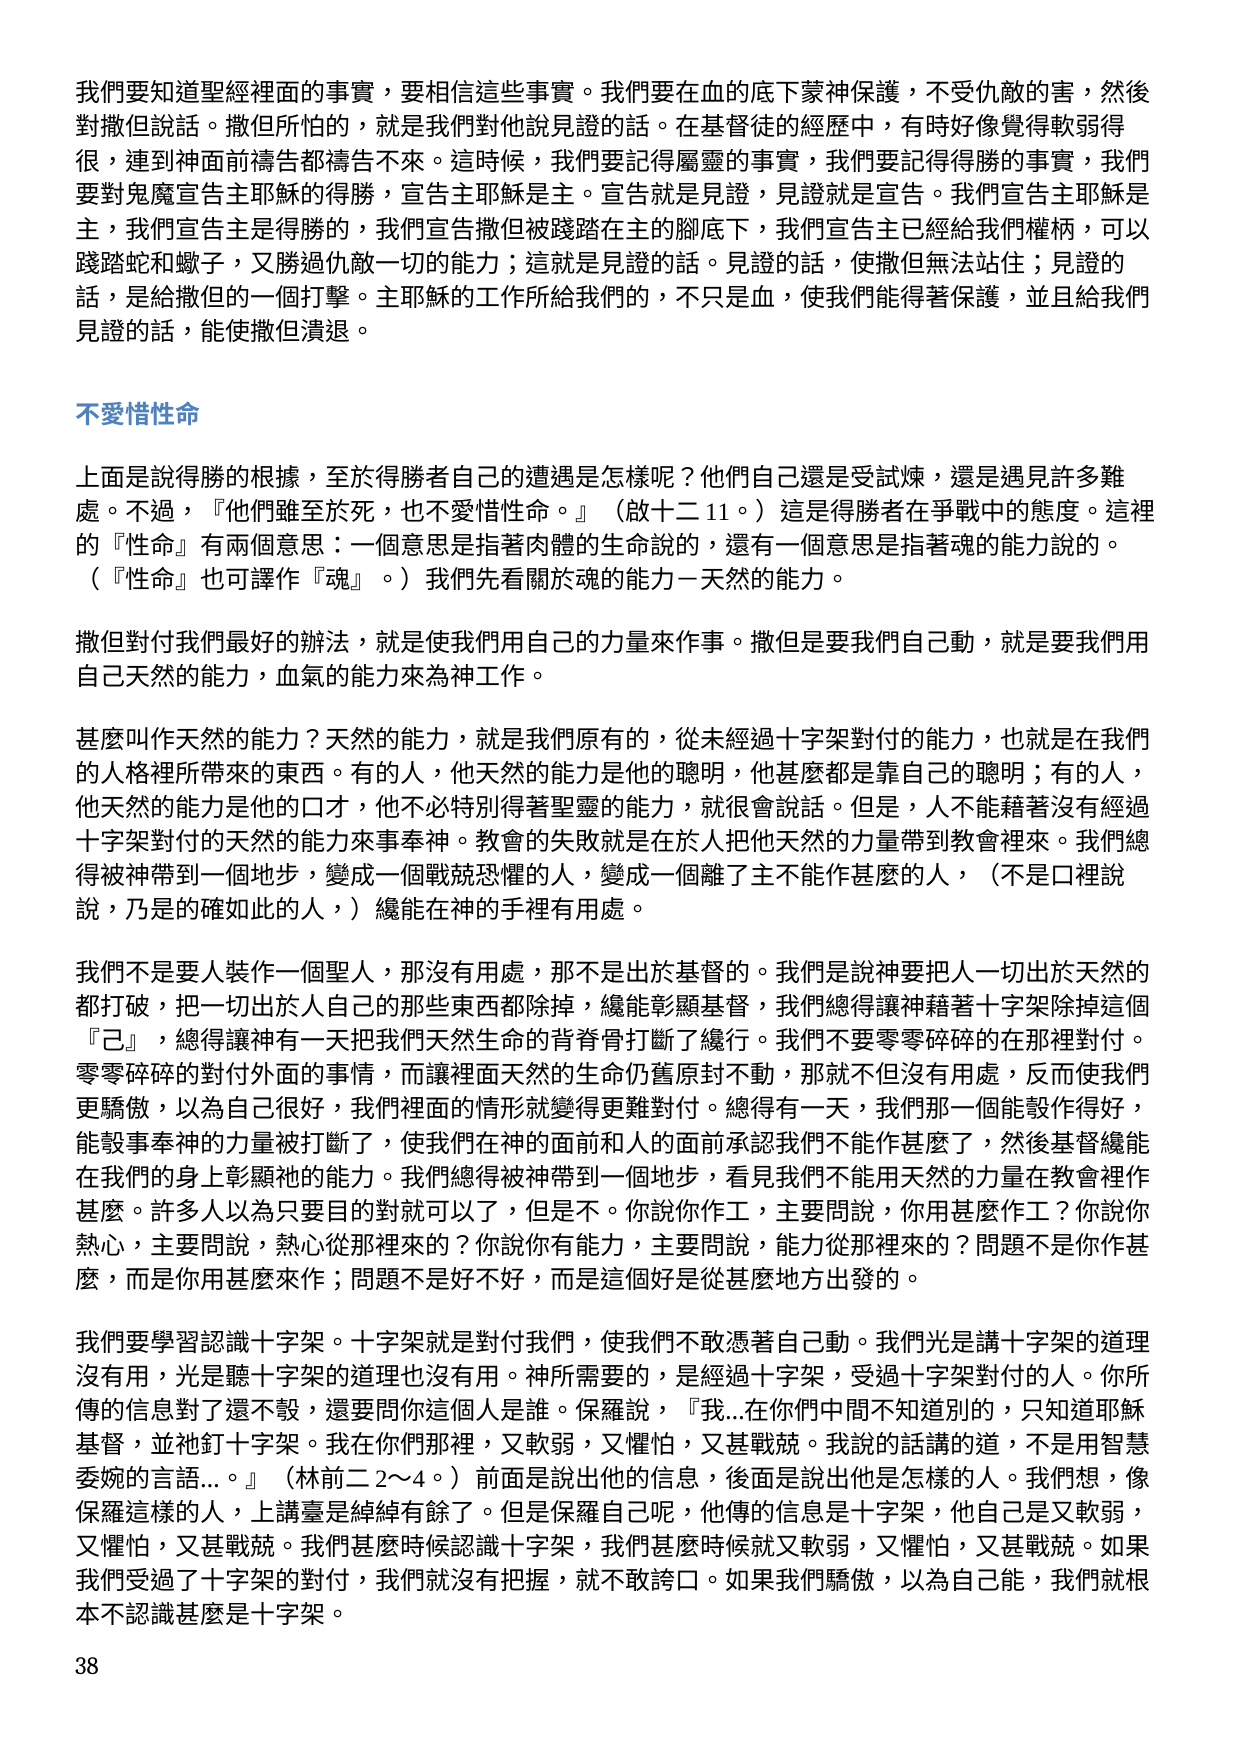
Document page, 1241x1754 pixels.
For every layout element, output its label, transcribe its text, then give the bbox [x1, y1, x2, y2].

text 上面是說得勝的根據，至於得勝者自己的遭遇是怎樣呢？他們自己還是受試煉，還是遇見許多難處。不過，『他們雖至於死，也不愛惜性命。』（啟十二11。）這是得勝者在爭戰中的態度。這裡的『性命』有兩個意思：一個意思是指著肉體的生命說的，還有一個意思是指著魂的能力說的。（『性命』也可譯作『魂』。）我們先看關於魂的能力－天然的能力。 [75, 460, 1165, 596]
text 我們要學習認識十字架。十字架就是對付我們，使我們不敢憑著自己動。我們光是講十字架的道理沒有用，光是聽十字架的道理也沒有用。神所需要的，是經過十字架，受過十字架對付的人。你所傳的信息對了還不彀，還要問你這個人是誰。保羅說，『我…在你們中間不知道別的，只知道耶穌基督，並祂釘十字架。我在你們那裡，又軟弱，又懼怕，又甚戰兢。我說的話講的道，不是用智慧委婉的言語…。』（林前二2～4。）前面是說出他的信息，後面是說出他是怎樣的人。我們想，像保羅這樣的人，上講臺是綽綽有餘了。但是保羅自己呢，他傳的信息是十字架，他自己是又軟弱，又懼怕，又甚戰兢。我們甚麼時候認識十字架，我們甚麼時候就又軟弱，又懼怕，又甚戰兢。如果我們受過了十字架的對付，我們就沒有把握，就不敢誇口。如果我們驕傲，以為自己能，我們就根本不認識甚麼是十字架。 [75, 1324, 1165, 1631]
text 撒但對付我們最好的辦法，就是使我們用自己的力量來作事。撒但是要我們自己動，就是要我們用自己天然的能力，血氣的能力來為神工作。 [75, 625, 1165, 693]
subtitle 不愛惜性命 [75, 397, 1165, 431]
text 我們不是要人裝作一個聖人，那沒有用處，那不是出於基督的。我們是說神要把人一切出於天然的都打破，把一切出於人自己的那些東西都除掉，纔能彰顯基督，我們總得讓神藉著十字架除掉這個『己』，總得讓神有一天把我們天然生命的背脊骨打斷了纔行。我們不要零零碎碎的在那裡對付。零零碎碎的對付外面的事情，而讓裡面天然的生命仍舊原封不動，那就不但沒有用處，反而使我們更驕傲，以為自己很好，我們裡面的情形就變得更難對付。總得有一天，我們那一個能彀作得好，能彀事奉神的力量被打斷了，使我們在神的面前和人的面前承認我們不能作甚麼了，然後基督纔能在我們的身上彰顯祂的能力。我們總得被神帶到一個地步，看見我們不能用天然的力量在教會裡作甚麼。許多人以為只要目的對就可以了，但是不。你說你作工，主要問說，你用甚麼作工？你說你熱心，主要問說，熱心從那裡來的？你說你有能力，主要問說，能力從那裡來的？問題不是你作甚麼，而是你用甚麼來作；問題不是好不好，而是這個好是從甚麼地方出發的。 [75, 955, 1165, 1296]
text 甚麼叫作天然的能力？天然的能力，就是我們原有的，從未經過十字架對付的能力，也就是在我們的人格裡所帶來的東西。有的人，他天然的能力是他的聰明，他甚麼都是靠自己的聰明；有的人，他天然的能力是他的口才，他不必特別得著聖靈的能力，就很會說話。但是，人不能藉著沒有經過十字架對付的天然的能力來事奉神。教會的失敗就是在於人把他天然的力量帶到教會裡來。我們總得被神帶到一個地步，變成一個戰兢恐懼的人，變成一個離了主不能作甚麼的人，（不是口裡說說，乃是的確如此的人，）纔能在神的手裡有用處。 [75, 722, 1165, 926]
text 我們要知道聖經裡面的事實，要相信這些事實。我們要在血的底下蒙神保護，不受仇敵的害，然後對撒但說話。撒但所怕的，就是我們對他說見證的話。在基督徒的經歷中，有時好像覺得軟弱得很，連到神面前禱告都禱告不來。這時候，我們要記得屬靈的事實，我們要記得得勝的事實，我們要對鬼魔宣告主耶穌的得勝，宣告主耶穌是主。宣告就是見證，見證就是宣告。我們宣告主耶穌是主，我們宣告主是得勝的，我們宣告撒但被踐踏在主的腳底下，我們宣告主已經給我們權柄，可以踐踏蛇和蠍子，又勝過仇敵一切的能力；這就是見證的話。見證的話，使撒但無法站住；見證的話，是給撒但的一個打擊。主耶穌的工作所給我們的，不只是血，使我們能得著保護，並且給我們見證的話，能使撒但潰退。 [75, 75, 1165, 347]
